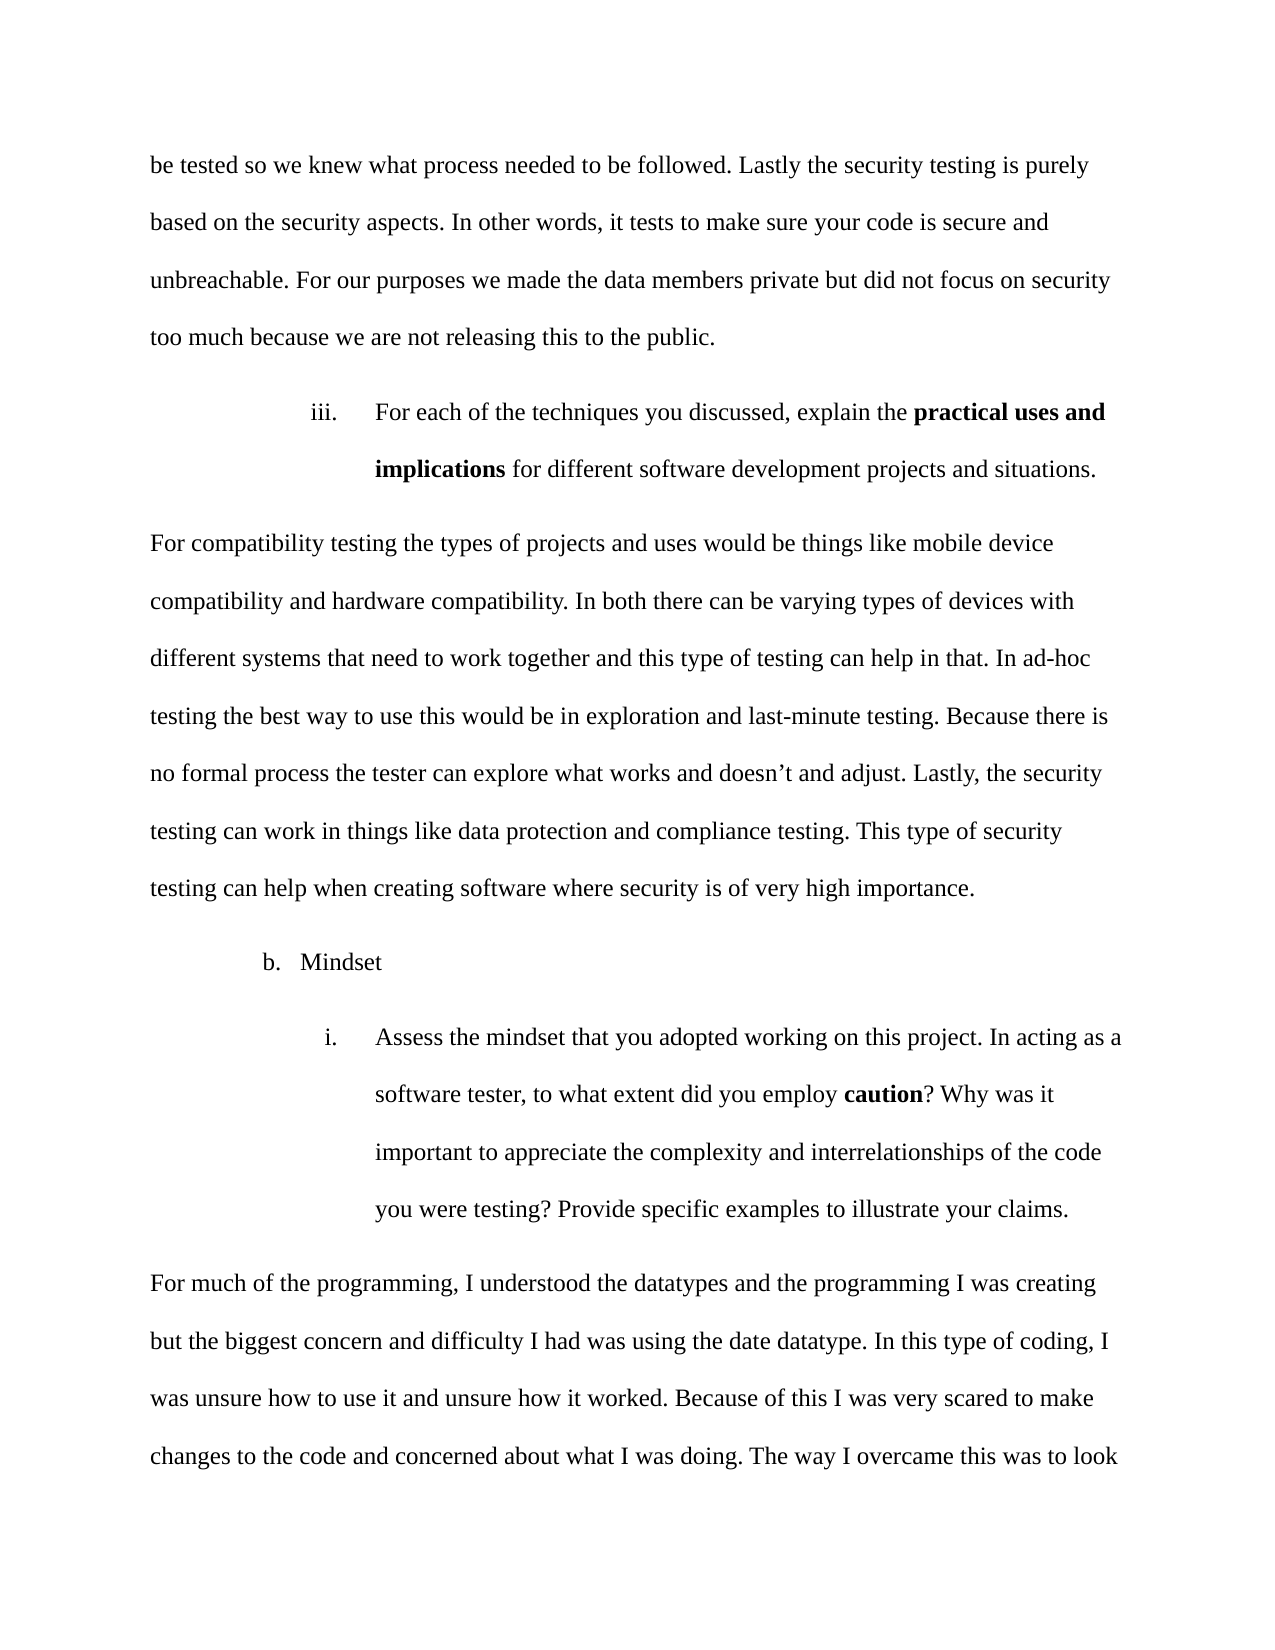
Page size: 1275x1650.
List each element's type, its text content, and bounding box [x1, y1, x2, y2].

list Mindset [262, 947, 1125, 976]
list Assess the mindset that you adopted working on this project. In acting as a software tester, to what extent did you employ caution? Why was it important to appreciate the complexity and interrelationships of the code you were testing? Provide specific examples to illustrate your claims. [337, 1022, 1125, 1223]
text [150, 150, 1125, 351]
list For each of the techniques you discussed, explain the practical uses and implications for different software development projects and situations. [337, 397, 1125, 483]
text For compatibility testing the types of projects and uses would be things like mobile device compatibility and hardware compatibility. In both there can be varying types of devices with different systems that need to work together and this type of testing can help in that. In ad-hoc testing the best way to use this would be in exploration and last-minute testing. Because there is no formal process the tester can explore what works and doesn’t and adjust. Lastly, the security testing can work in things like data protection and compliance testing. This type of security testing can help when creating software where security is of very high importance. [150, 528, 1125, 902]
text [150, 1268, 1125, 1469]
